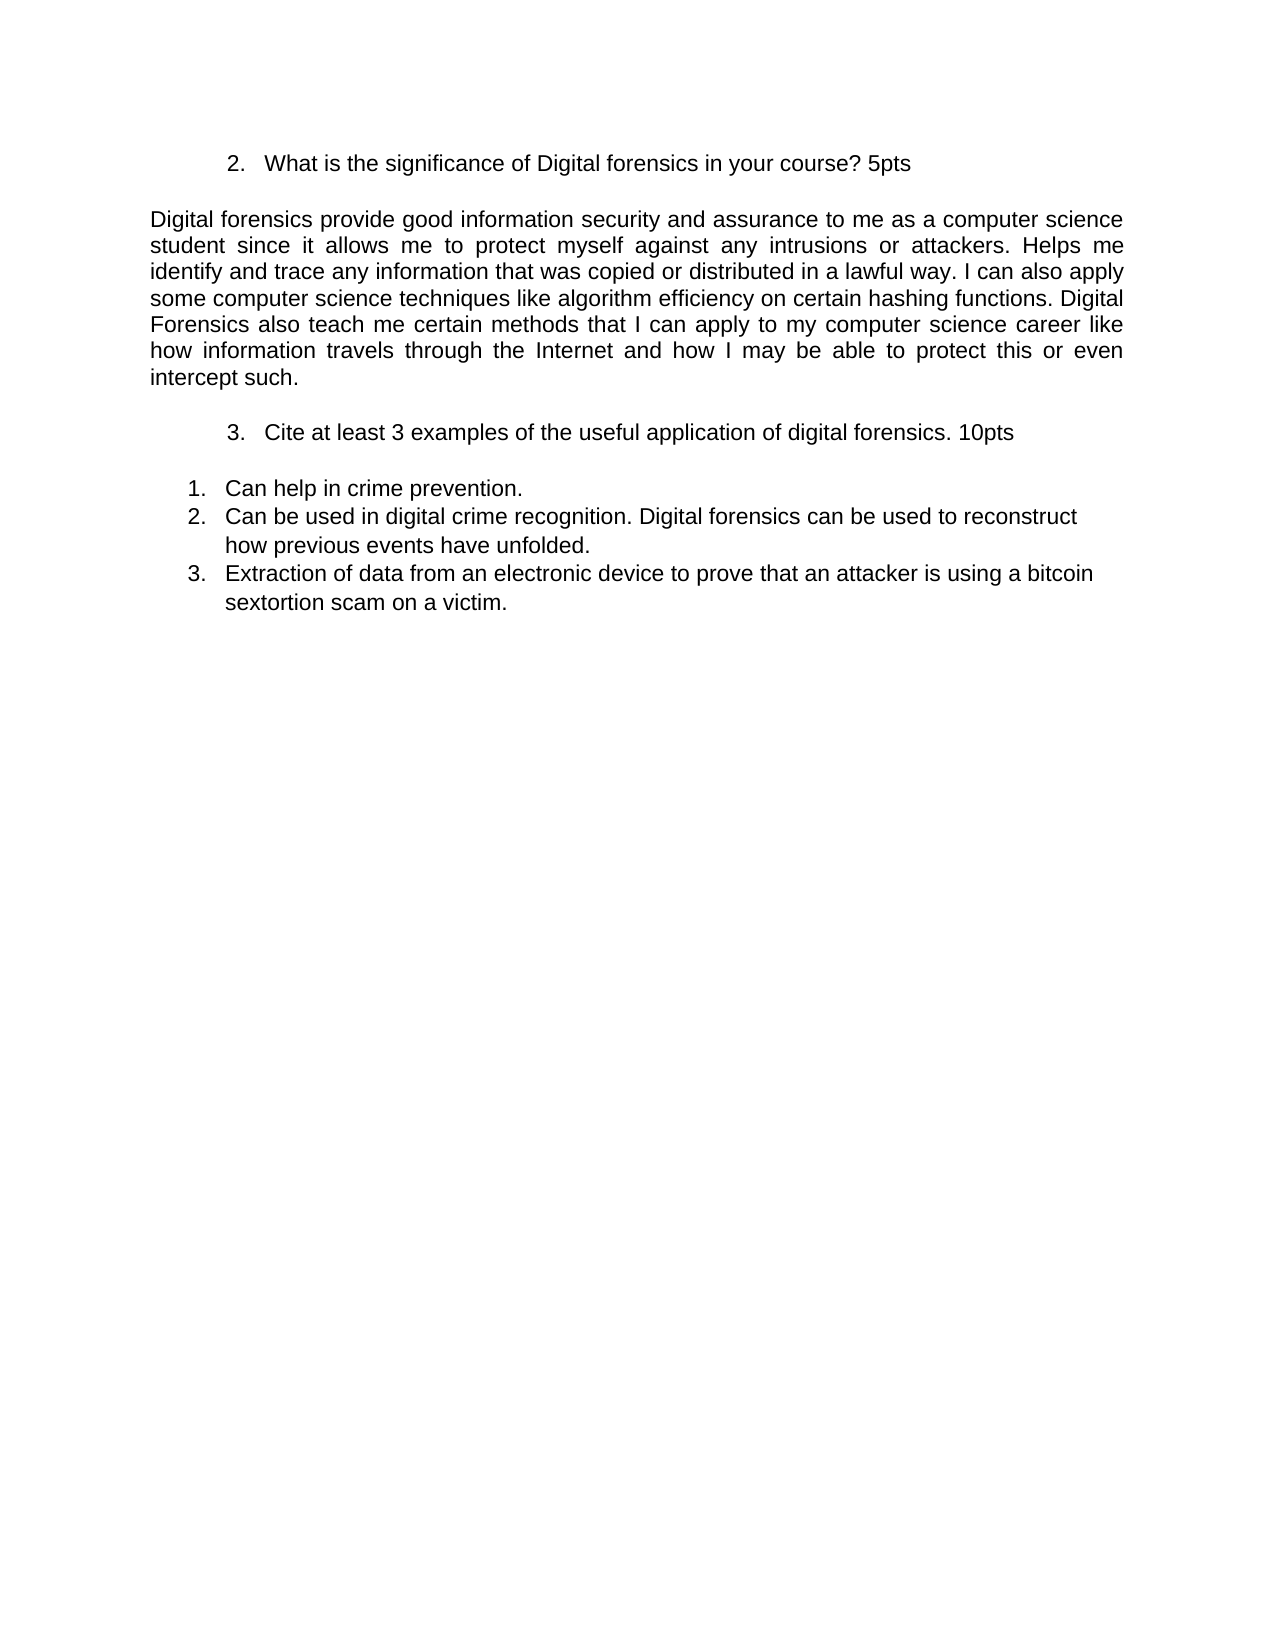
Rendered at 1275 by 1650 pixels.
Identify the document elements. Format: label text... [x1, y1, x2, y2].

list Can help in crime prevention. [187, 475, 1125, 501]
list Cite at least 3 examples of the useful application of digital forensics. 10pts [227, 419, 1125, 446]
list Extraction of data from an electronic device to prove that an attacker is using a bitcoin sextortion scam on a victim. [187, 560, 1125, 615]
list What is the significance of Digital forensics in your course? 5pts [227, 150, 1125, 176]
text Digital forensics provide good information security and assurance to me as a computer science student since it allows me to protect myself against any intrusions or attackers. Helps me identify and trace any information that was copied or distributed in a lawful way. I can also apply some computer science techniques like algorithm efficiency on certain hashing functions. Digital Forensics also teach me certain methods that I can apply to my computer science career like how information travels through the Internet and how I may be able to protect this or even intercept such. [150, 206, 1125, 390]
list Can be used in digital crime recognition. Digital forensics can be used to reconstruct how previous events have unfolded. [187, 503, 1125, 558]
